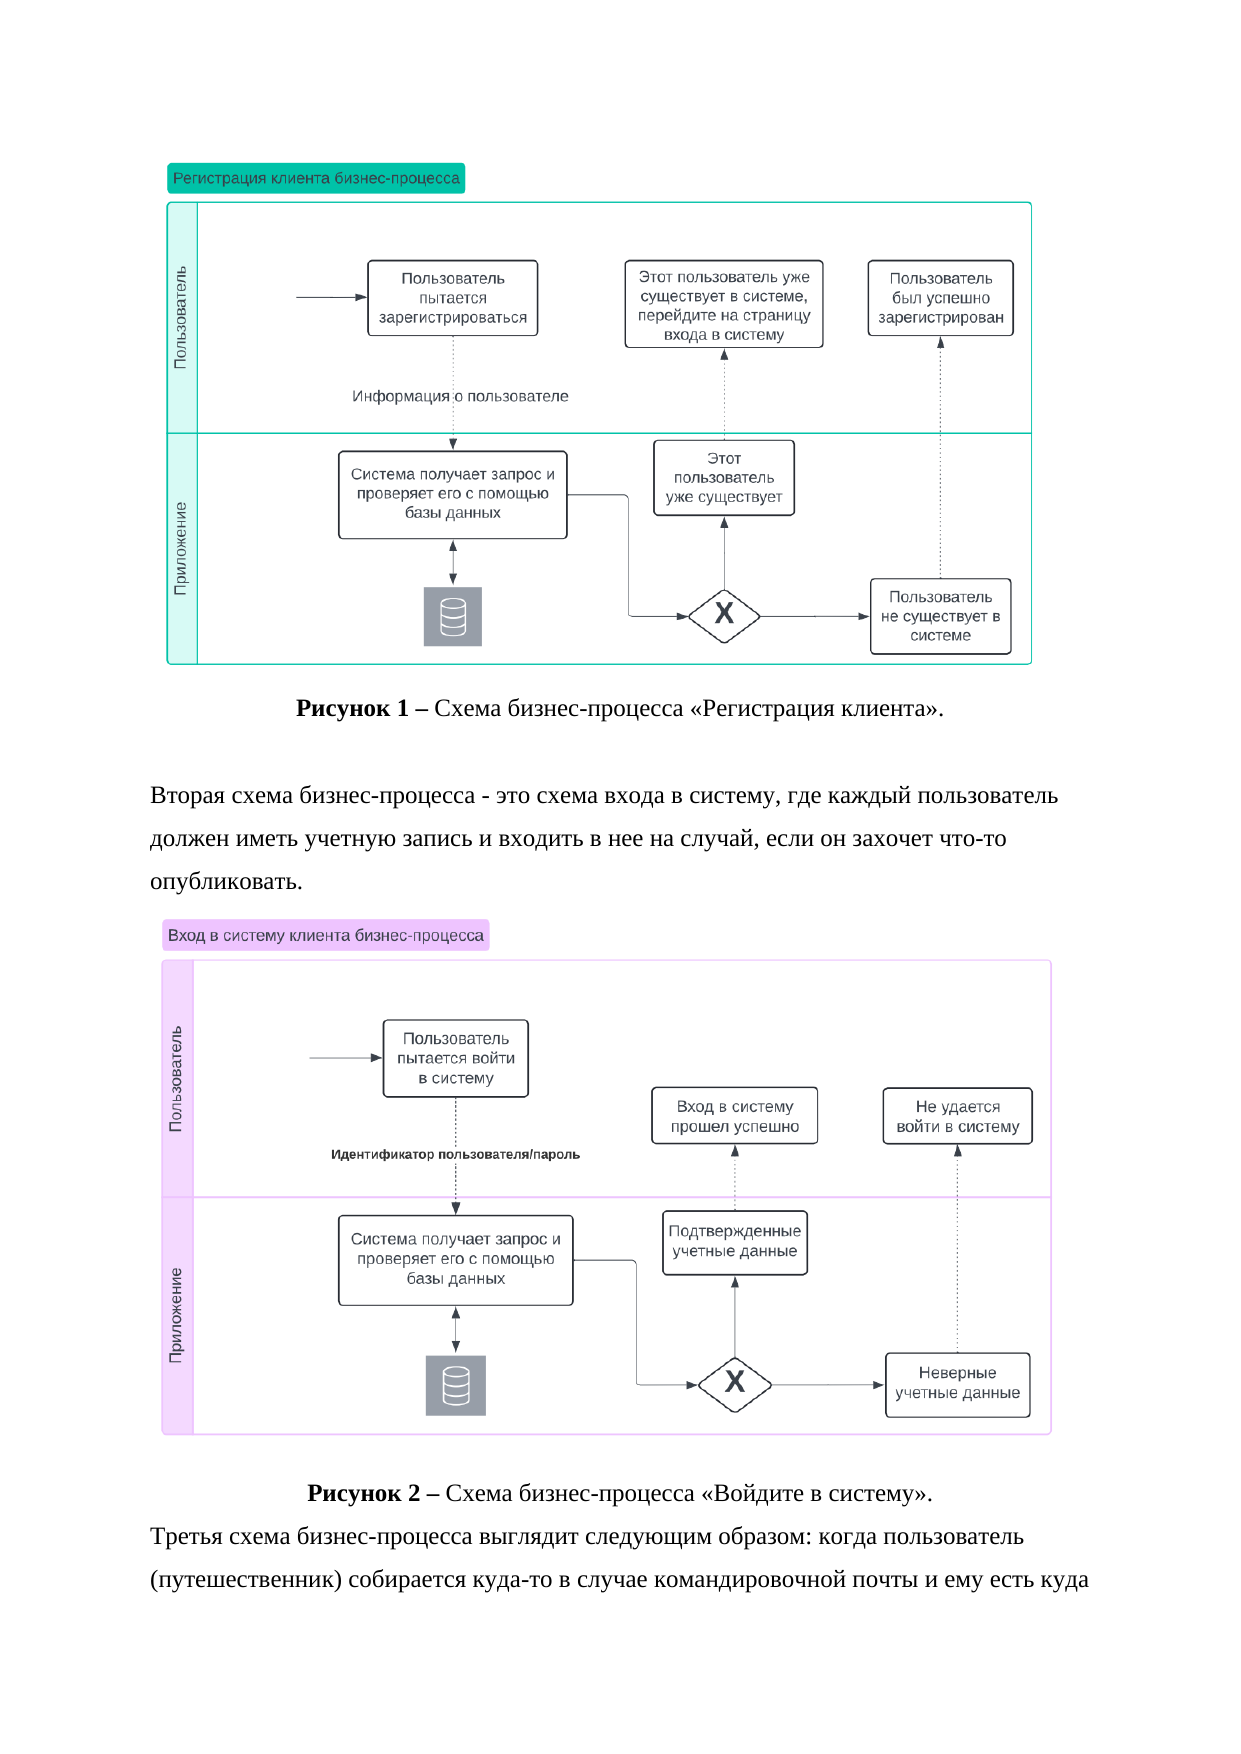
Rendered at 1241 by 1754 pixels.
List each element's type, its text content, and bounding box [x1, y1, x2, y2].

picture [150, 909, 1091, 1464]
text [150, 1521, 1090, 1593]
text Вторая схема бизнес-процесса - это схема входа в систему, где каждый пользователь должен иметь учетную запись и входить в нее на случай, если он захочет что-то опубликовать. [150, 780, 1090, 895]
text Рисунок 2 – Схема бизнес-процесса «Войдите в систему». [150, 1478, 1090, 1506]
picture [150, 150, 1091, 680]
text Рисунок 1 – Схема бизнес-процесса «Регистрация клиента». [150, 693, 1090, 722]
